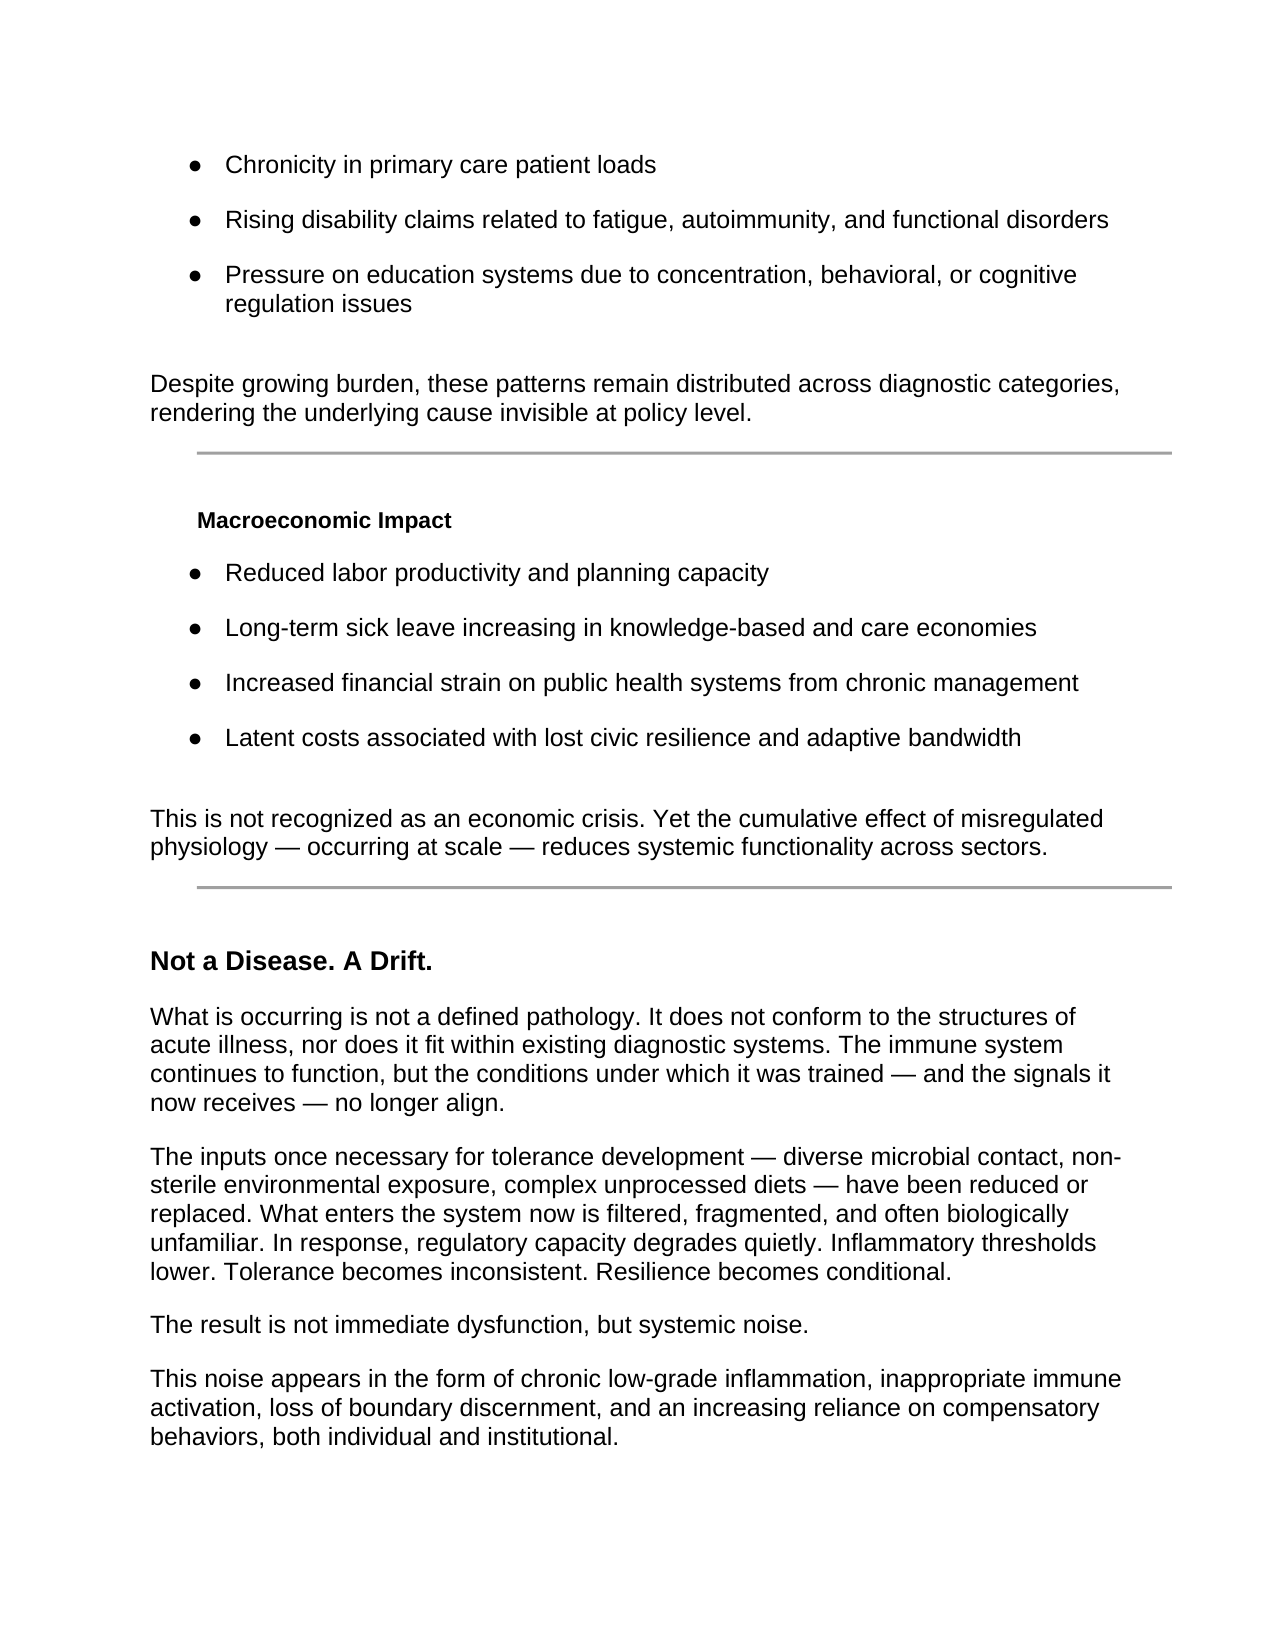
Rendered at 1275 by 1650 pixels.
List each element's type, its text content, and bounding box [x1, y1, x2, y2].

subtitle Macroeconomic Impact [197, 507, 1125, 533]
text The result is not immediate dysfunction, but systemic noise. [150, 1310, 1125, 1339]
list Pressure on education systems due to concentration, behavioral, or cognitive regulation issues [187, 260, 1125, 344]
list Reduced labor productivity and planning capacity [187, 558, 1125, 613]
list Rising disability claims related to fatigue, autoimmunity, and functional disorders [187, 205, 1125, 260]
list Increased financial strain on public health systems from chronic management [187, 668, 1125, 723]
text This is not recognized as an economic crisis. Yet the cumulative effect of misregulated physiology — occurring at scale — reduces systemic functionality across sectors. [150, 803, 1125, 861]
list Long-term sick leave increasing in knowledge-based and care economies [187, 613, 1125, 668]
list Chronicity in primary care patient loads [187, 150, 1125, 205]
subtitle Not a Disease. A Drift. [150, 945, 1125, 977]
text This noise appears in the form of chronic low-grade inflammation, inappropriate immune activation, loss of boundary discernment, and an increasing reliance on compensatory behaviors, both individual and institutional. [150, 1364, 1125, 1450]
text Despite growing burden, these patterns remain distributed across diagnostic categories, rendering the underlying cause invisible at policy level. [150, 369, 1125, 427]
text What is occurring is not a defined pathology. It does not conform to the structures of acute illness, nor does it fit within existing diagnostic systems. The immune system continues to function, but the conditions under which it was trained — and the signals it now receives — no longer align. [150, 1002, 1125, 1117]
text The inputs once necessary for tolerance development — diverse microbial contact, non-sterile environmental exposure, complex unprocessed diets — have been reduced or replaced. What enters the system now is filtered, fragmented, and often biologically unfamiliar. In response, regulatory capacity degrades quietly. Inflammatory thresholds lower. Tolerance becomes inconsistent. Resilience becomes conditional. [150, 1142, 1125, 1285]
list Latent costs associated with lost civic resilience and adaptive bandwidth [187, 723, 1125, 778]
